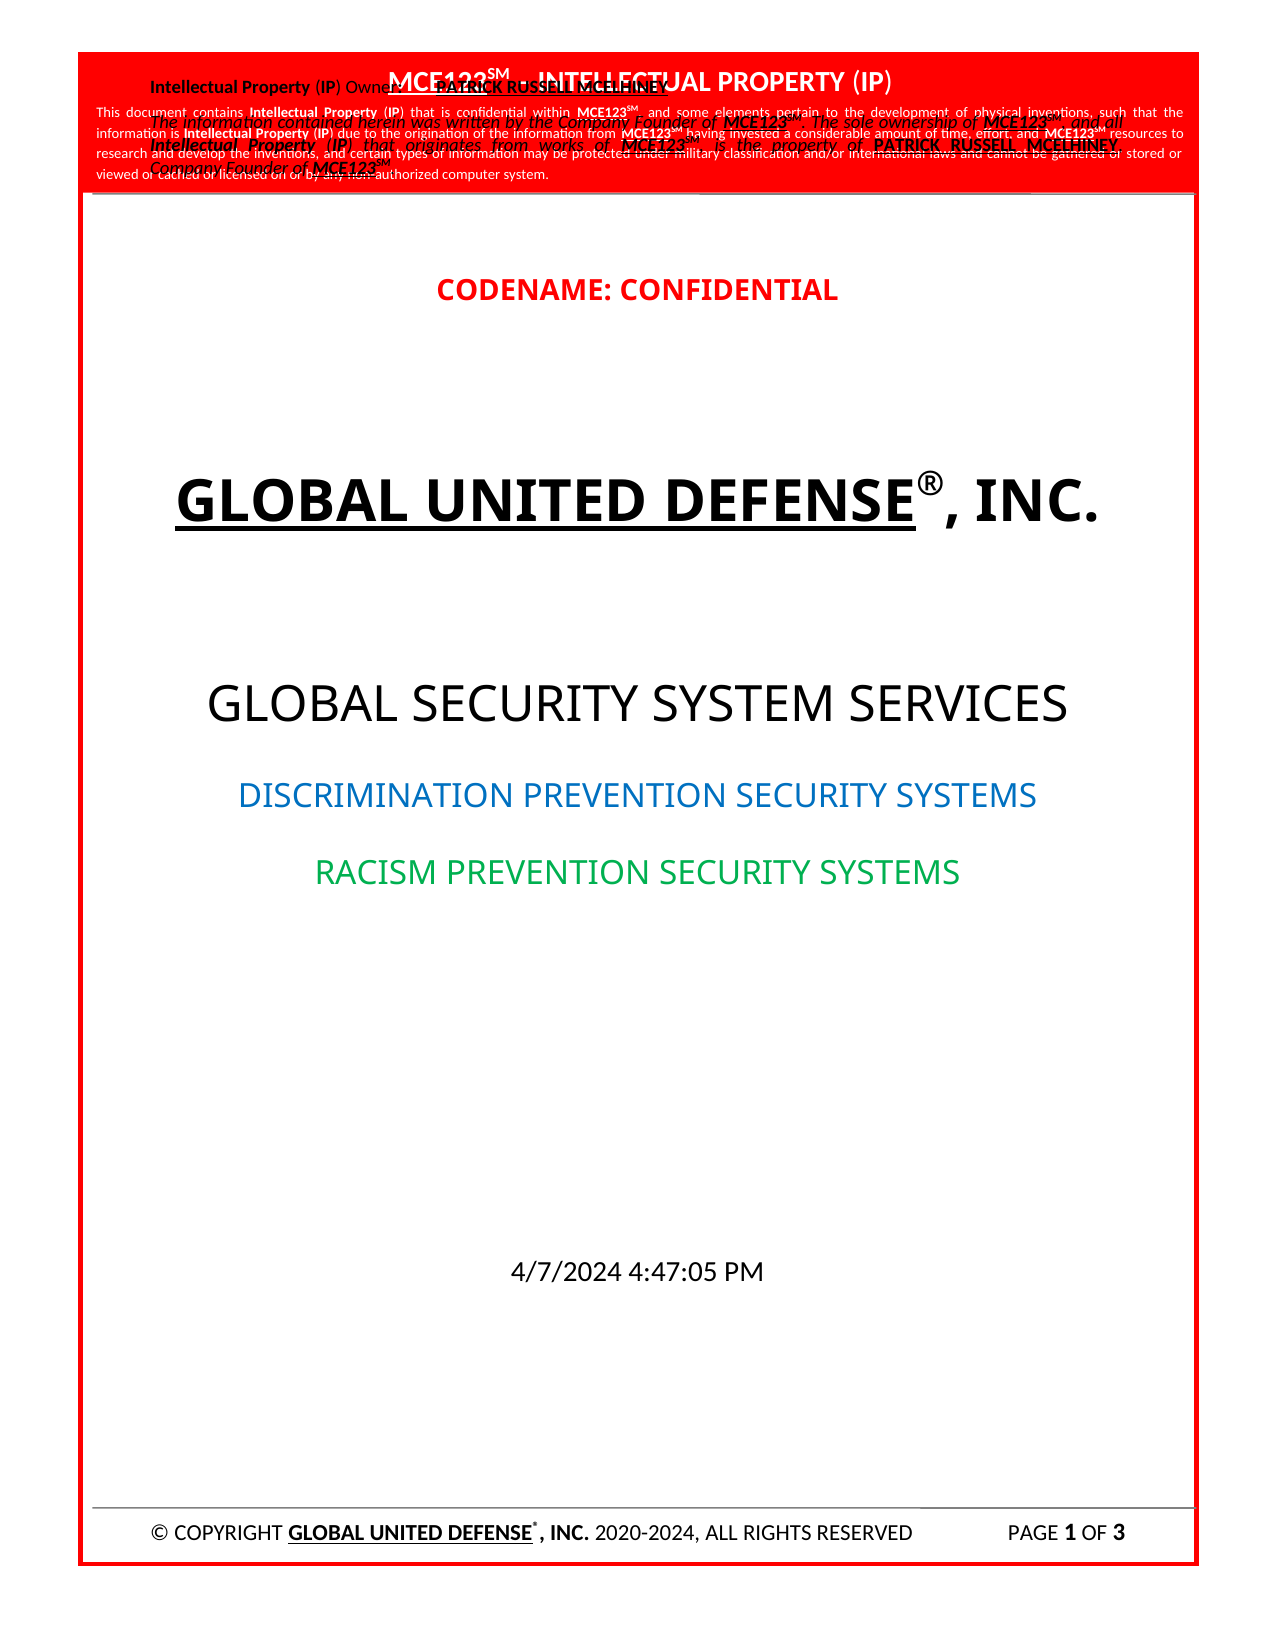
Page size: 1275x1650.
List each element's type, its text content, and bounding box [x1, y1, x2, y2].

text GLOBAL UNITED DEFENSE®, INC. [150, 459, 1125, 539]
text CODENAME: CONFIDENTIAL [150, 269, 1125, 309]
subtitle DISCRIMINATION PREVENTION SECURITY SYSTEMS [150, 772, 1125, 817]
text GLOBAL SECURITY SYSTEM SERVICES [150, 668, 1125, 736]
subtitle RACISM PREVENTION SECURITY SYSTEMS [150, 849, 1125, 894]
text 4/7/2024 4:47:05 PM [150, 1253, 1125, 1289]
